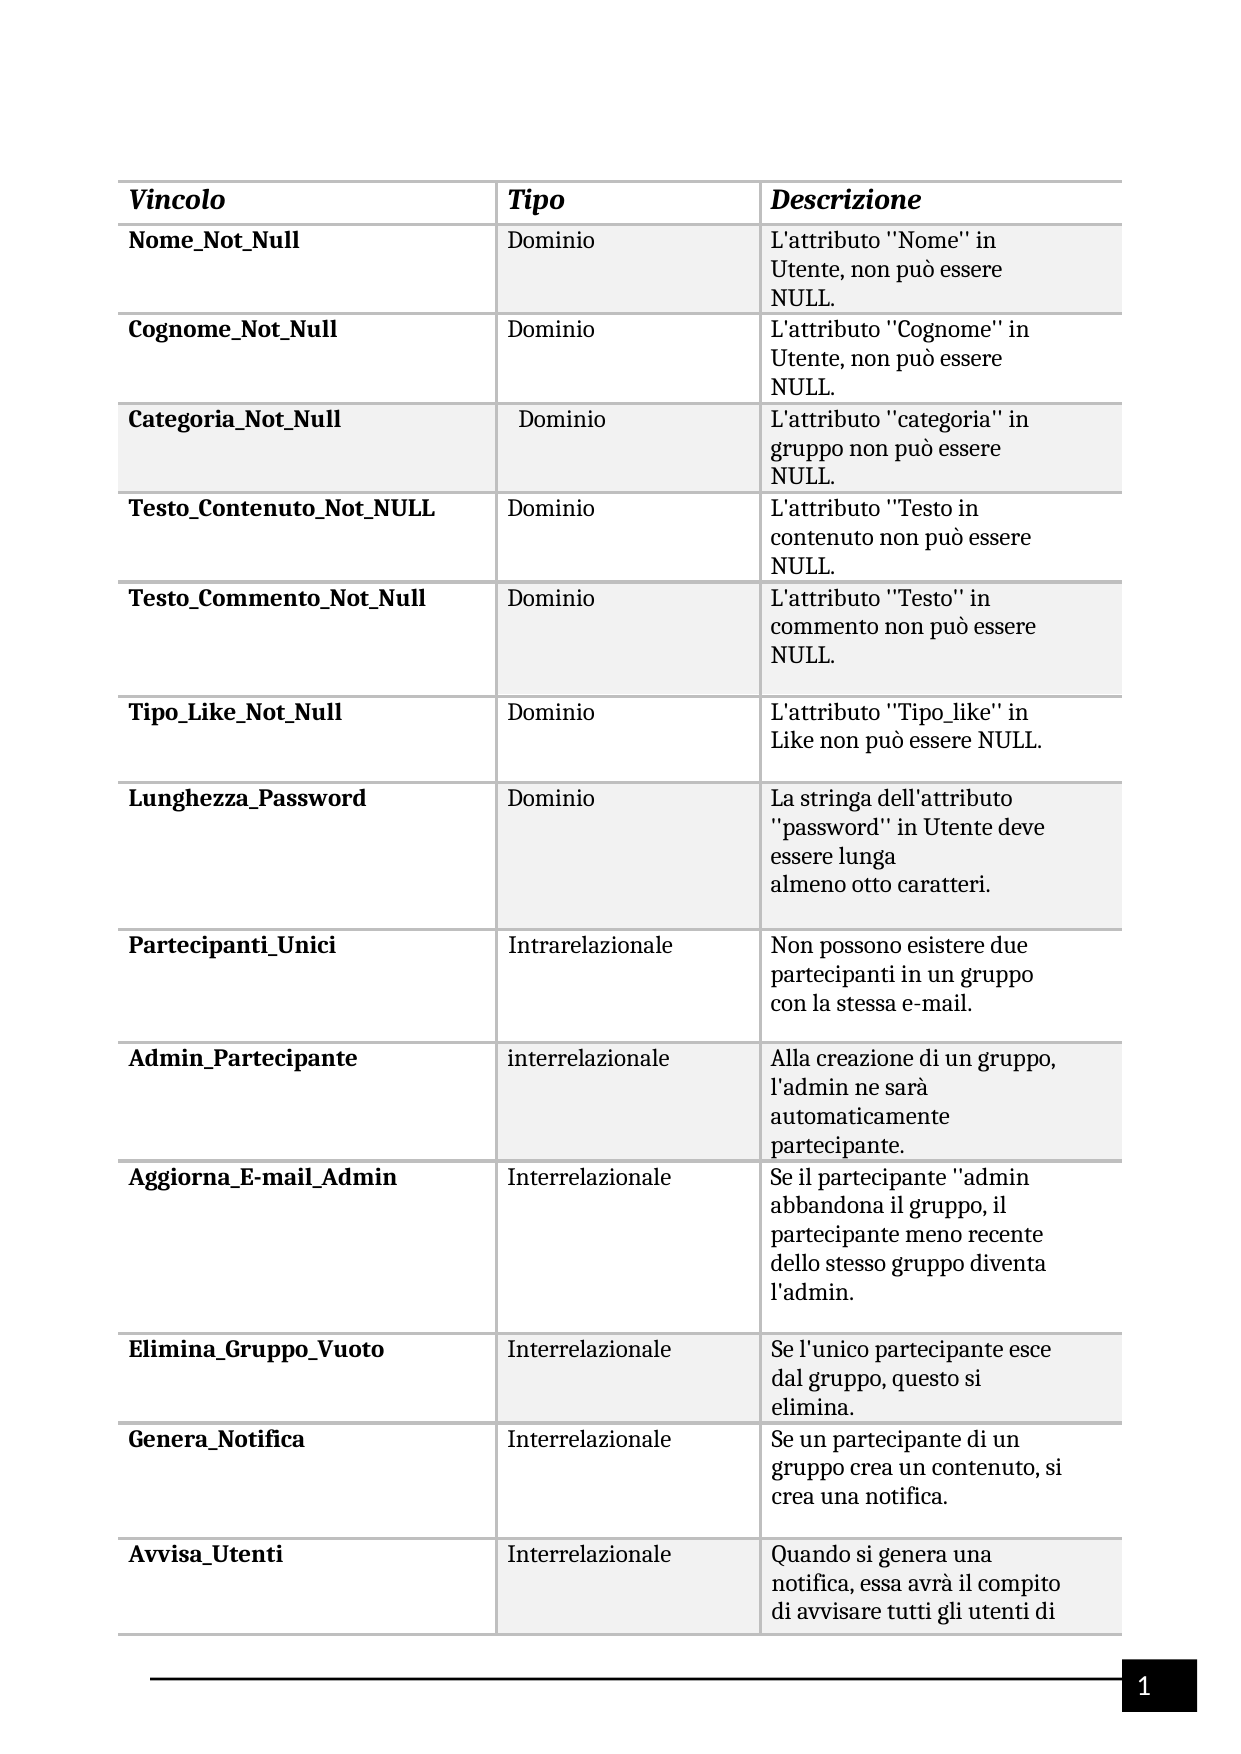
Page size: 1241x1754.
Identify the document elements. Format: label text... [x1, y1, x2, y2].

table_cell Interrelazionale [498, 1163, 759, 1332]
table_header Descrizione [762, 183, 1122, 223]
table_cell Genera_Notifica [118, 1425, 495, 1537]
table_cell Se il partecipante ''admin abbandona il gruppo, il partecipante meno recente dello stesso gruppo diventa l'admin. [762, 1163, 1122, 1332]
table_header Tipo [498, 183, 759, 223]
table_cell L'attributo ''Tipo_like'' in Like non può essere NULL. [762, 698, 1122, 781]
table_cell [762, 1540, 1122, 1633]
table_header Vincolo [118, 183, 495, 223]
table_cell Avvisa_Utenti [118, 1540, 495, 1633]
table_cell Cognome_Not_Null [118, 315, 495, 402]
table_cell Dominio [498, 784, 759, 928]
table_cell L'attributo ''Testo'' in commento non può essere NULL. [762, 584, 1122, 694]
table_cell Nome_Not_Null [118, 226, 495, 312]
table_cell Testo_Contenuto_Not_NULL [118, 494, 495, 580]
table_cell Interrelazionale [498, 1335, 759, 1421]
table_cell Dominio [498, 494, 759, 580]
table_cell Partecipanti_Unici [118, 931, 495, 1041]
table_cell Admin_Partecipante [118, 1044, 495, 1159]
table_cell Elimina_Gruppo_Vuoto [118, 1335, 495, 1421]
table_cell Dominio [498, 315, 759, 402]
table_cell Categoria_Not_Null [118, 405, 495, 491]
table_cell L'attributo ''Nome'' in Utente, non può essere NULL. [762, 226, 1122, 312]
table_cell interrelazionale [498, 1044, 759, 1159]
table_cell Dominio [498, 584, 759, 694]
table_cell L'attributo ''Cognome'' in Utente, non può essere NULL. [762, 315, 1122, 402]
table_cell Tipo_Like_Not_Null [118, 698, 495, 781]
table_cell Interrelazionale [498, 1540, 759, 1633]
table_cell Alla creazione di un gruppo, l'admin ne sarà automaticamente partecipante. [762, 1044, 1122, 1159]
table_cell L'attributo ''Testo in contenuto non può essere NULL. [762, 494, 1122, 580]
table_cell Lunghezza_Password [118, 784, 495, 928]
table_cell La stringa dell'attributo ''password'' in Utente deve essere lunga almeno otto caratteri. [762, 784, 1122, 928]
table_cell Se un partecipante di un gruppo crea un contenuto, si crea una notifica. [762, 1425, 1122, 1537]
table_cell Intrarelazionale [498, 931, 759, 1041]
table_cell Interrelazionale [498, 1425, 759, 1537]
table_cell L'attributo ''categoria'' in gruppo non può essere NULL. [762, 405, 1122, 491]
table_cell Dominio [498, 698, 759, 781]
table_cell Aggiorna_E-mail_Admin [118, 1163, 495, 1332]
table_cell Dominio [498, 226, 759, 312]
table_cell Se l'unico partecipante esce dal gruppo, questo si elimina. [762, 1335, 1122, 1421]
table_cell Non possono esistere due partecipanti in un gruppo con la stessa e-mail. [762, 931, 1122, 1041]
table_cell Dominio [498, 405, 759, 491]
table_cell Testo_Commento_Not_Null [118, 584, 495, 694]
